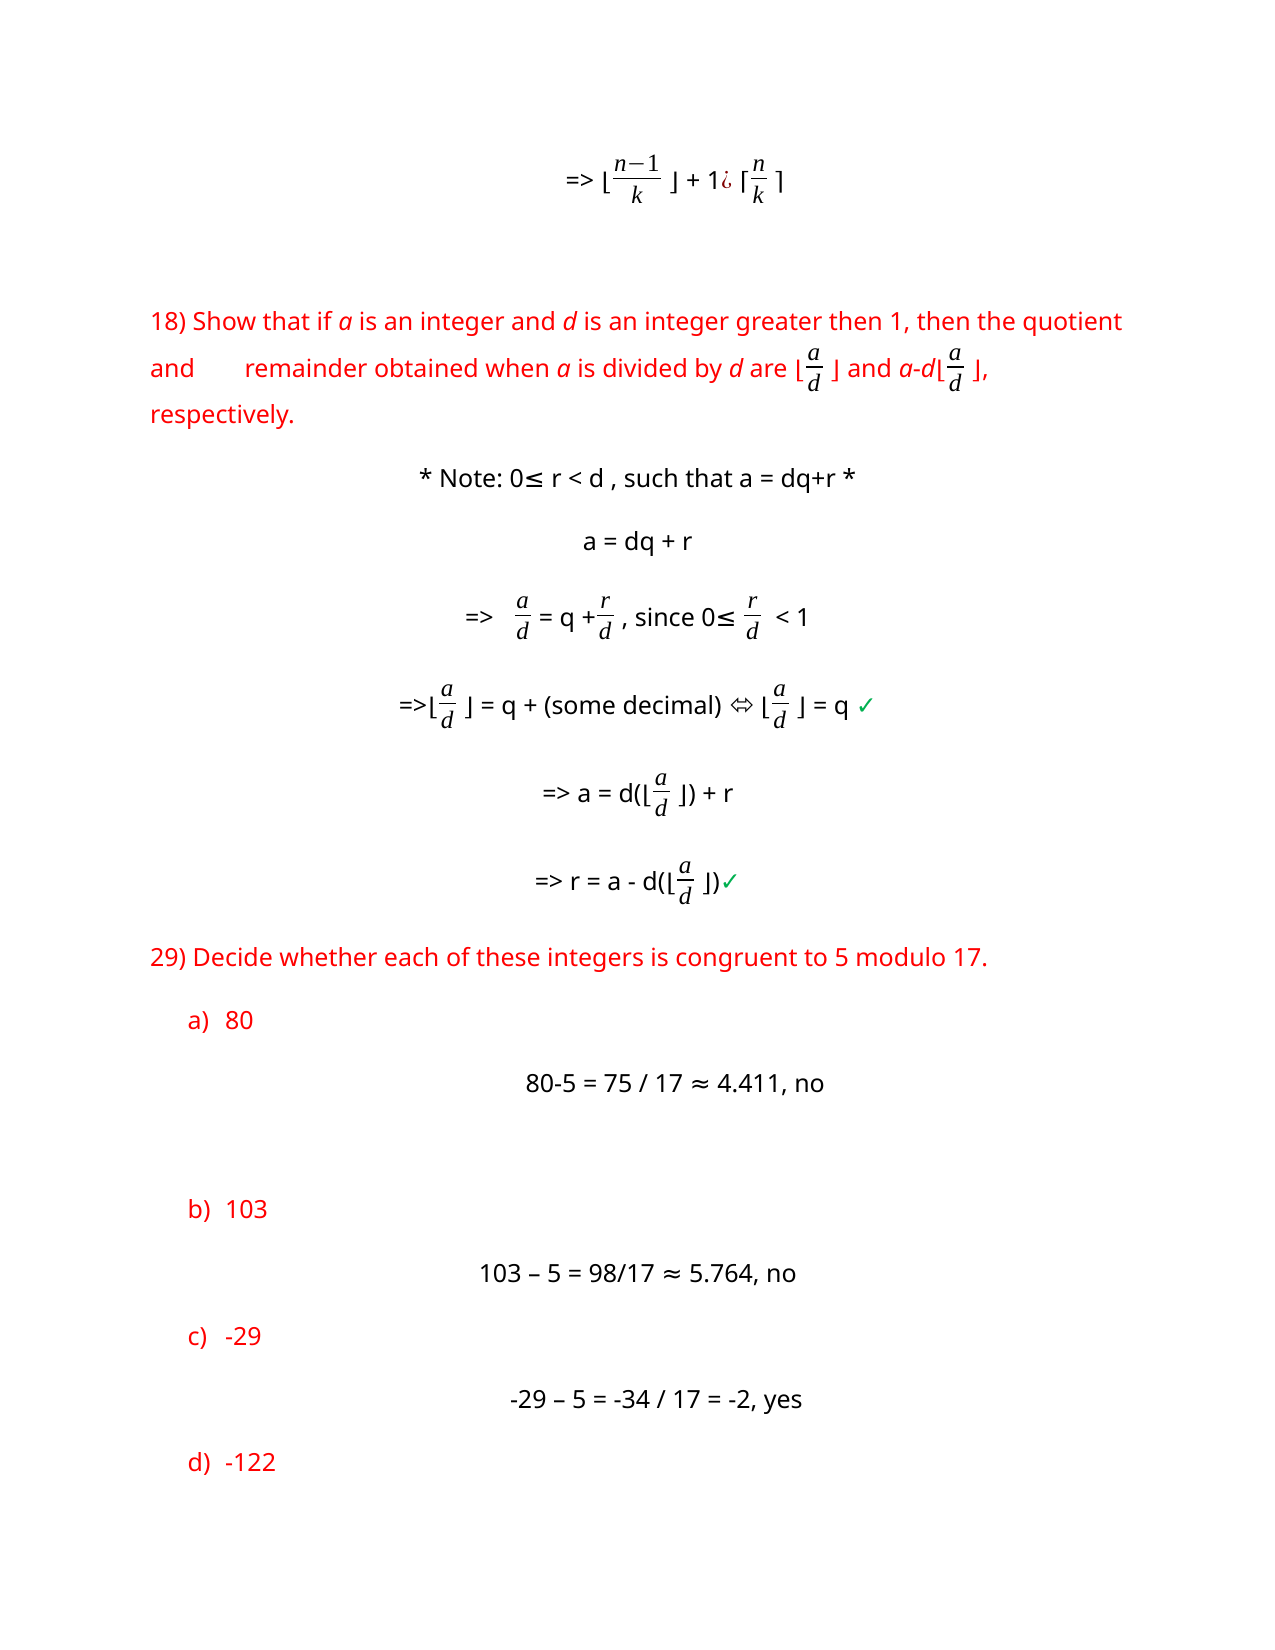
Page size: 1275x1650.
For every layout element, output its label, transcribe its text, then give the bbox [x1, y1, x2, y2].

subtitle 103 [187, 1192, 1125, 1226]
subtitle a = dq + r [150, 523, 1125, 558]
subtitle -29 [187, 1319, 1125, 1353]
subtitle -29 – 5 = -34 / 17 = -2, yes [187, 1382, 1125, 1416]
subtitle d) -122 [187, 1445, 1125, 1479]
text => ⌊ ⌋ + 1 ⌈ ⌉ [150, 150, 1125, 209]
subtitle 18) Show that if a is an integer and d is an integer greater then 1, then the quotient and +++remainder obtained when a is divided by d are ⌊ ⌋ and a-d⌊ ⌋, respectively. [150, 304, 1125, 431]
subtitle * Note: 0≤ r < d , such that a = dq+r * [150, 460, 1125, 494]
subtitle 80 [187, 1002, 1125, 1037]
subtitle => = q + , since 0≤ < 1 [150, 587, 1125, 646]
subtitle 29) Decide whether each of these integers is congruent to 5 modulo 17. [150, 939, 1125, 973]
subtitle 80-5 = 75 / 17 ≈ 4.411, no [225, 1066, 1125, 1100]
subtitle => a = d(⌊ ⌋) + r [150, 763, 1125, 822]
subtitle => r = a - d(⌊ ⌋)✓ [150, 851, 1125, 910]
subtitle =>⌊ ⌋ = q + (some decimal) ⌊ ⌋ = q ✓ [150, 675, 1125, 734]
subtitle 103 – 5 = 98/17 ≈ 5.764, no [150, 1255, 1125, 1289]
